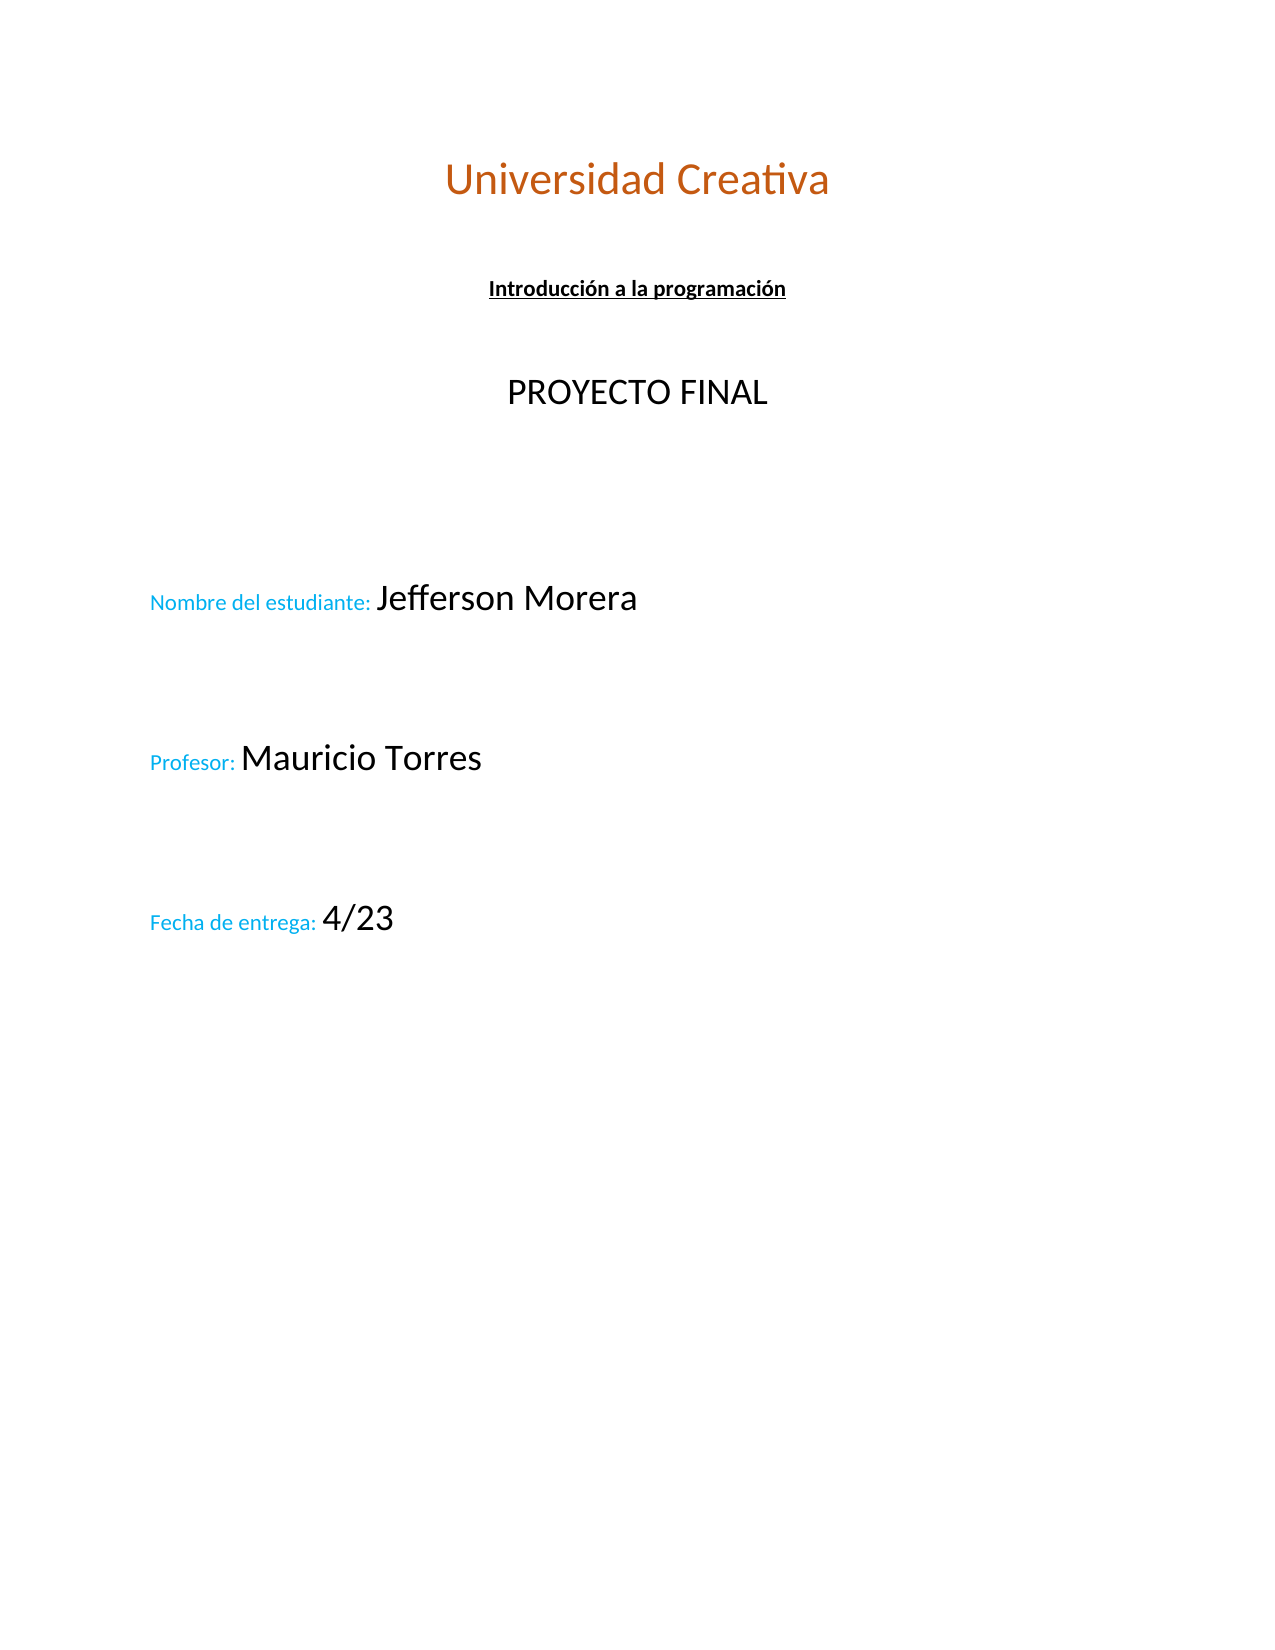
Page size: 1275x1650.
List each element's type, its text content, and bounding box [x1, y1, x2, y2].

text Introducción a la programación [150, 274, 1125, 302]
text PROYECTO FINAL [150, 368, 1125, 413]
text Profesor: Mauricio Torres [150, 734, 1125, 780]
text Nombre del estudiante: Jefferson Morera [150, 574, 1125, 620]
text Fecha de entrega: 4/23 [150, 894, 1125, 940]
text Universidad Creativa [150, 150, 1125, 206]
